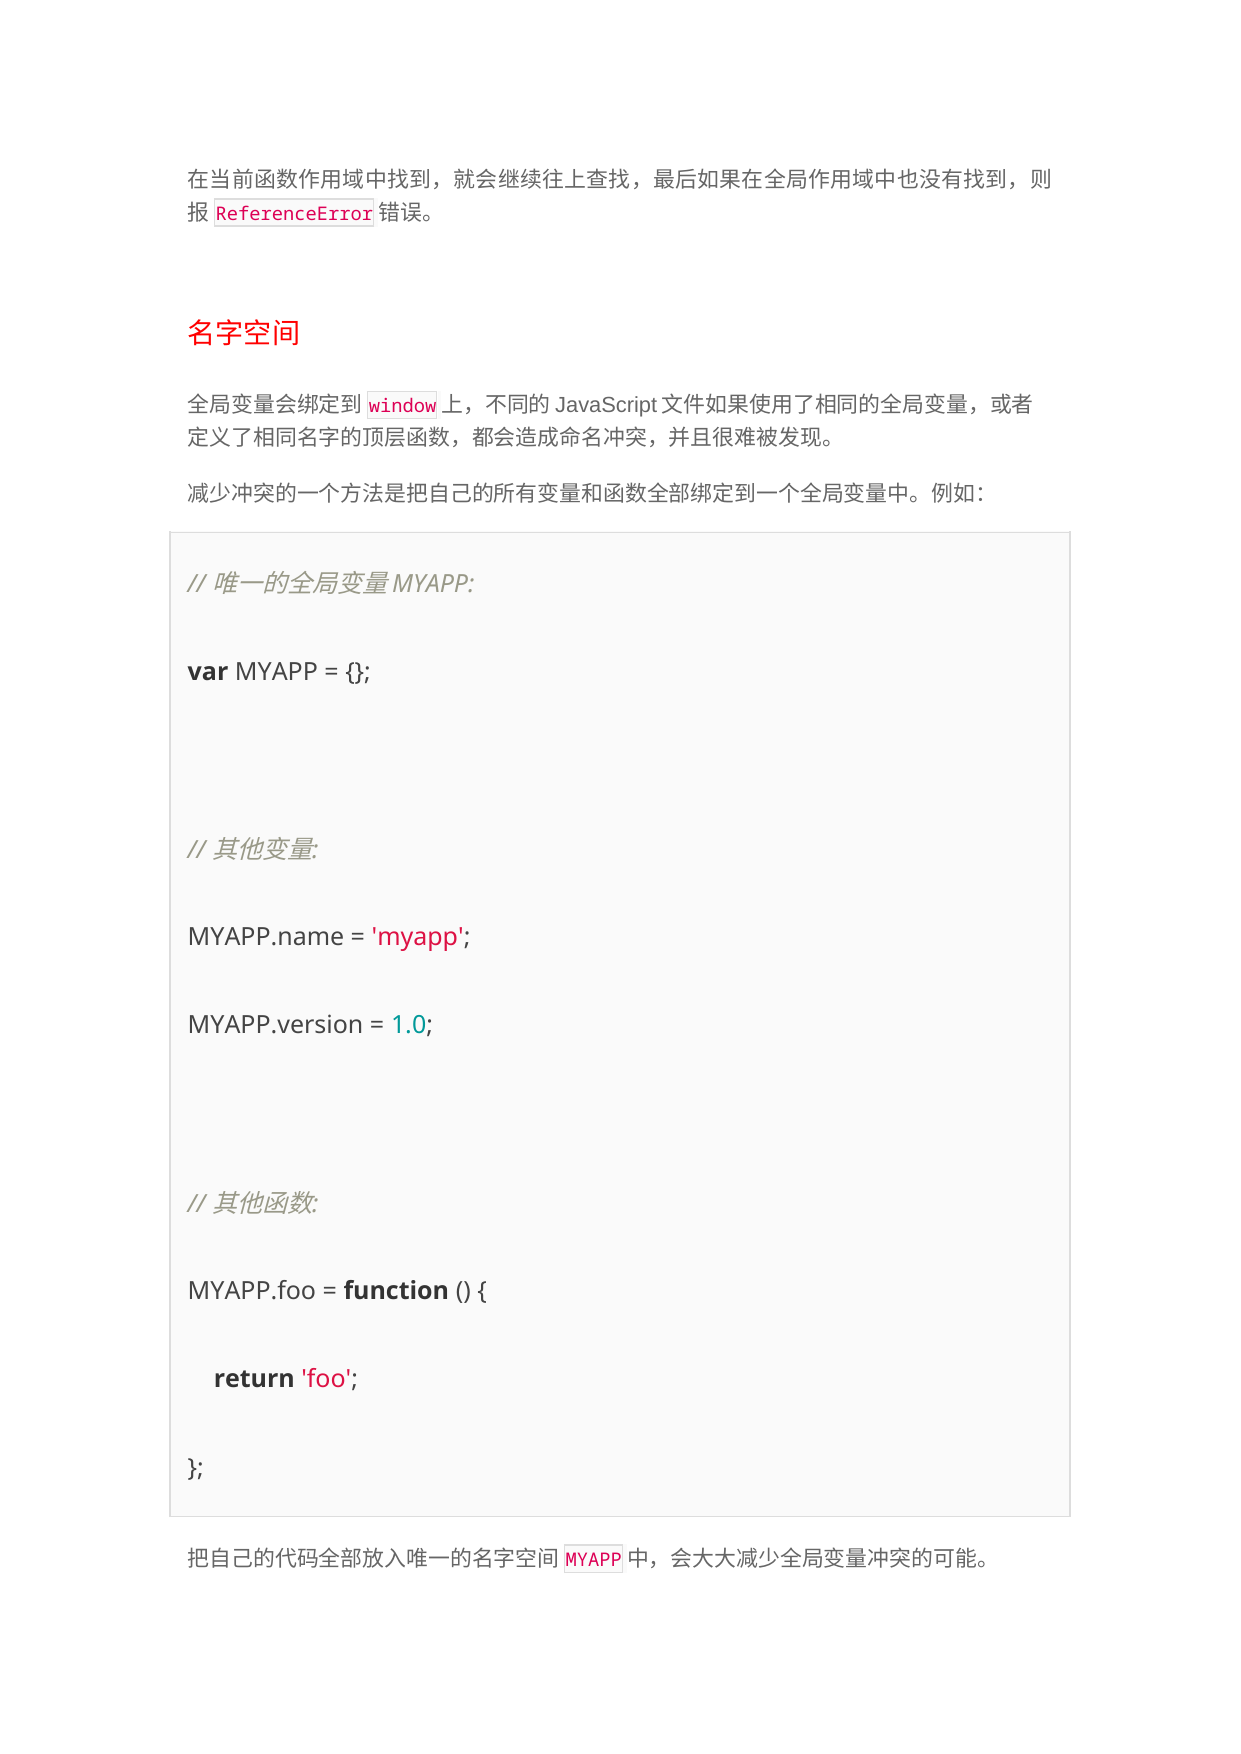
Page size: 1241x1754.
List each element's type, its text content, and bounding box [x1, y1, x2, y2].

text MYAPP.version = 1.0; [171, 973, 1069, 1057]
text 全局变量会绑定到window上，不同的JavaScript文件如果使用了相同的全局变量，或者定义了相同名字的顶层函数，都会造成命名冲突，并且很难被发现。 [187, 387, 1053, 452]
text var MYAPP = {}; [171, 620, 1069, 703]
text // 其他变量: [171, 797, 1069, 880]
text 把自己的代码全部放入唯一的名字空间MYAPP中，会大大减少全局变量冲突的可能。 [187, 1541, 1053, 1573]
subtitle 名字空间 [187, 298, 1053, 363]
text }; [171, 1416, 1069, 1516]
text MYAPP.foo = function () { [171, 1239, 1069, 1322]
text 这说明JavaScript实际上只有一个全局作用域。任何变量（函数也视为变量），如果没有在当前函数作用域中找到，就会继续往上查找，最后如果在全局作用域中也没有找到，则报ReferenceError错误。 [187, 162, 1053, 227]
text // 其他函数: [171, 1150, 1069, 1234]
text MYAPP.name = 'myapp'; [171, 885, 1069, 968]
text return 'foo'; [171, 1327, 1069, 1411]
text // 唯一的全局变量MYAPP: [171, 533, 1069, 614]
text 减少冲突的一个方法是把自己的所有变量和函数全部绑定到一个全局变量中。例如： [187, 475, 1053, 508]
